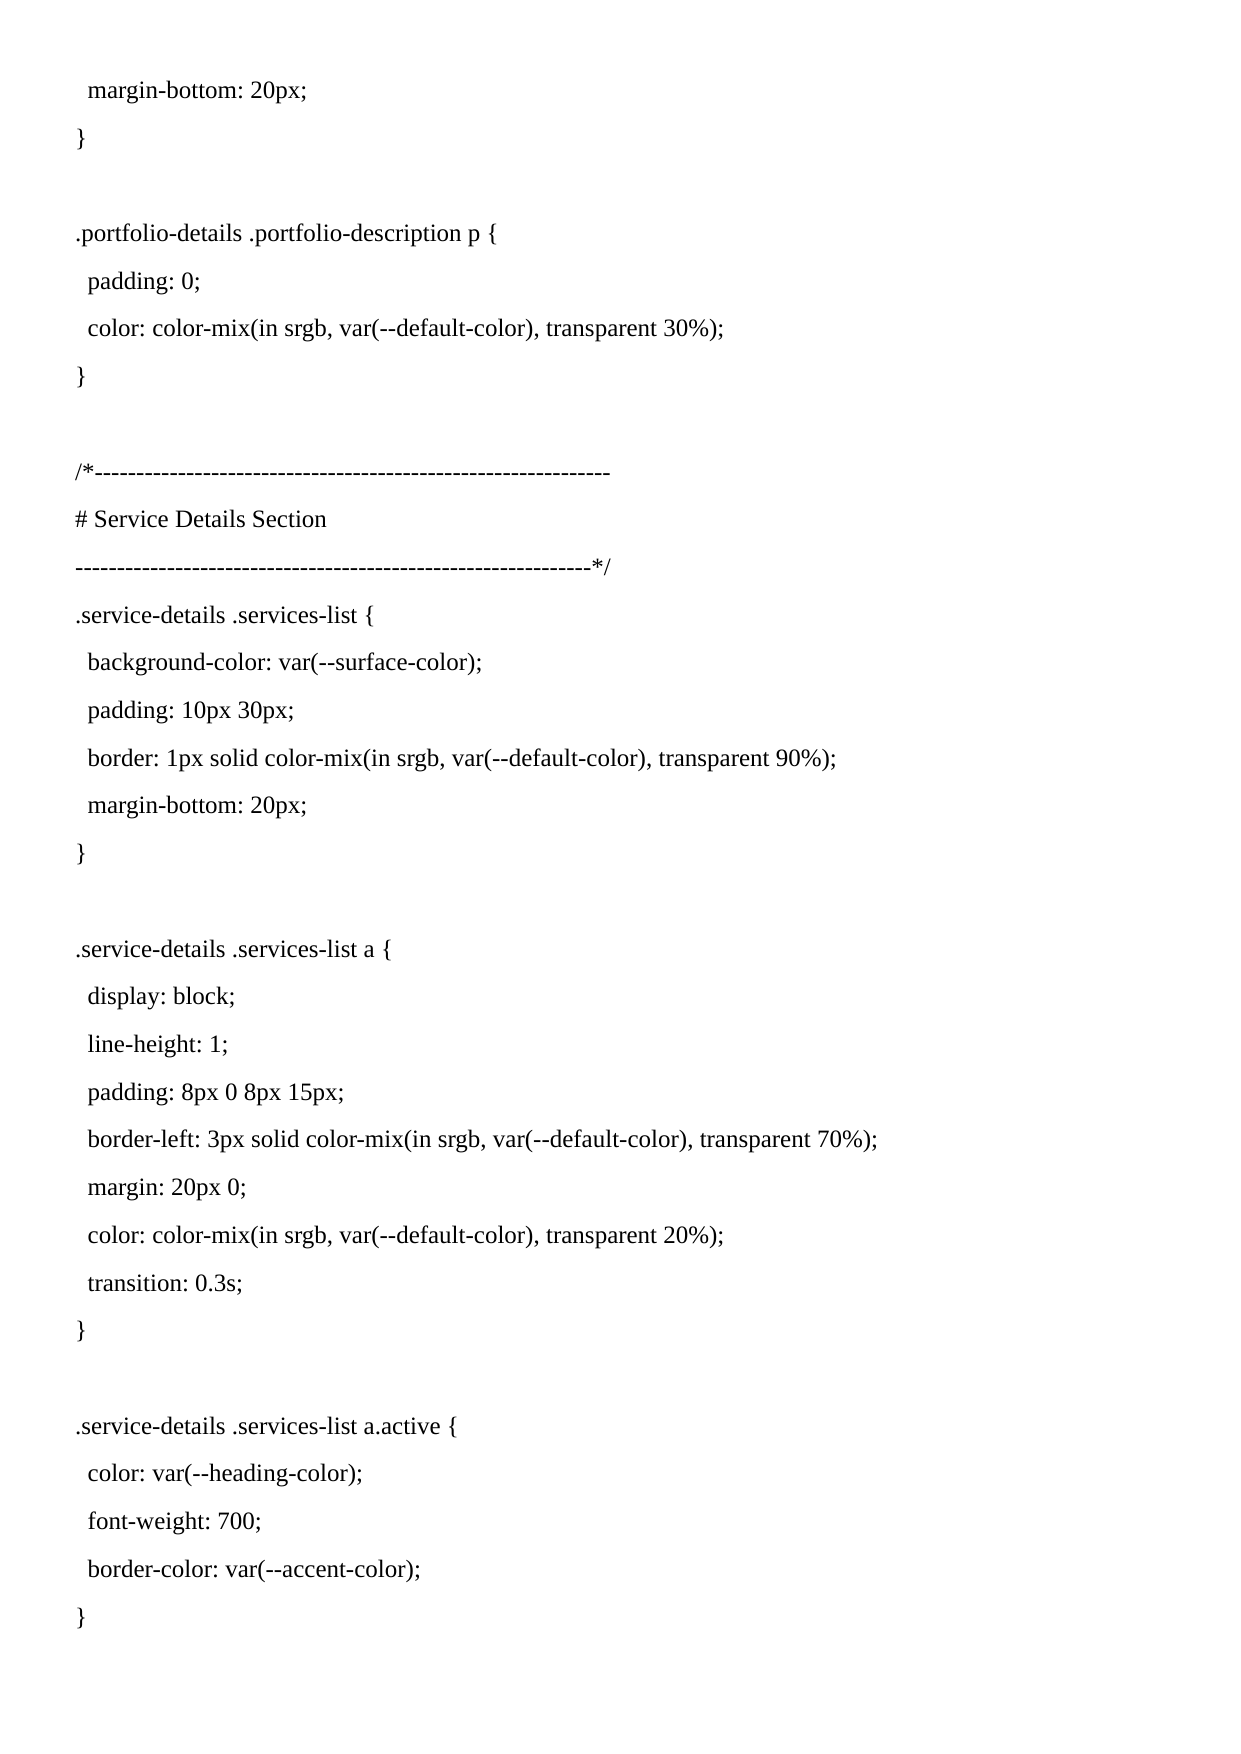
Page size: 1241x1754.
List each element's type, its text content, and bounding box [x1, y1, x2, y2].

text } [75, 1315, 1165, 1344]
text border-color: var(--accent-color); [75, 1554, 1165, 1583]
text line-height: 1; [75, 1029, 1165, 1058]
text padding: 10px 30px; [75, 695, 1165, 724]
text } [75, 361, 1165, 390]
text # Service Details Section [75, 504, 1165, 533]
text } [75, 1602, 1165, 1630]
text color: color-mix(in srgb, var(--default-color), transparent 20%); [75, 1220, 1165, 1249]
text margin-bottom: 20px; [75, 791, 1165, 819]
text display: block; [75, 981, 1165, 1010]
text border: 1px solid color-mix(in srgb, var(--default-color), transparent 90%); [75, 743, 1165, 772]
text } [75, 123, 1165, 151]
text --------------------------------------------------------------*/ [75, 552, 1165, 581]
text color: color-mix(in srgb, var(--default-color), transparent 30%); [75, 313, 1165, 342]
text border-left: 3px solid color-mix(in srgb, var(--default-color), transparent 70%); [75, 1124, 1165, 1153]
text .service-details .services-list { [75, 600, 1165, 628]
text .portfolio-details .portfolio-description p { [75, 218, 1165, 247]
text } [75, 838, 1165, 867]
text padding: 8px 0 8px 15px; [75, 1077, 1165, 1106]
text color: var(--heading-color); [75, 1458, 1165, 1487]
text /*-------------------------------------------------------------- [75, 457, 1165, 485]
text .service-details .services-list a.active { [75, 1411, 1165, 1439]
text margin-bottom: 20px; [75, 75, 1165, 104]
text margin: 20px 0; [75, 1172, 1165, 1201]
text padding: 0; [75, 266, 1165, 294]
text .service-details .services-list a { [75, 934, 1165, 962]
text background-color: var(--surface-color); [75, 647, 1165, 676]
text font-weight: 700; [75, 1506, 1165, 1535]
text transition: 0.3s; [75, 1268, 1165, 1296]
